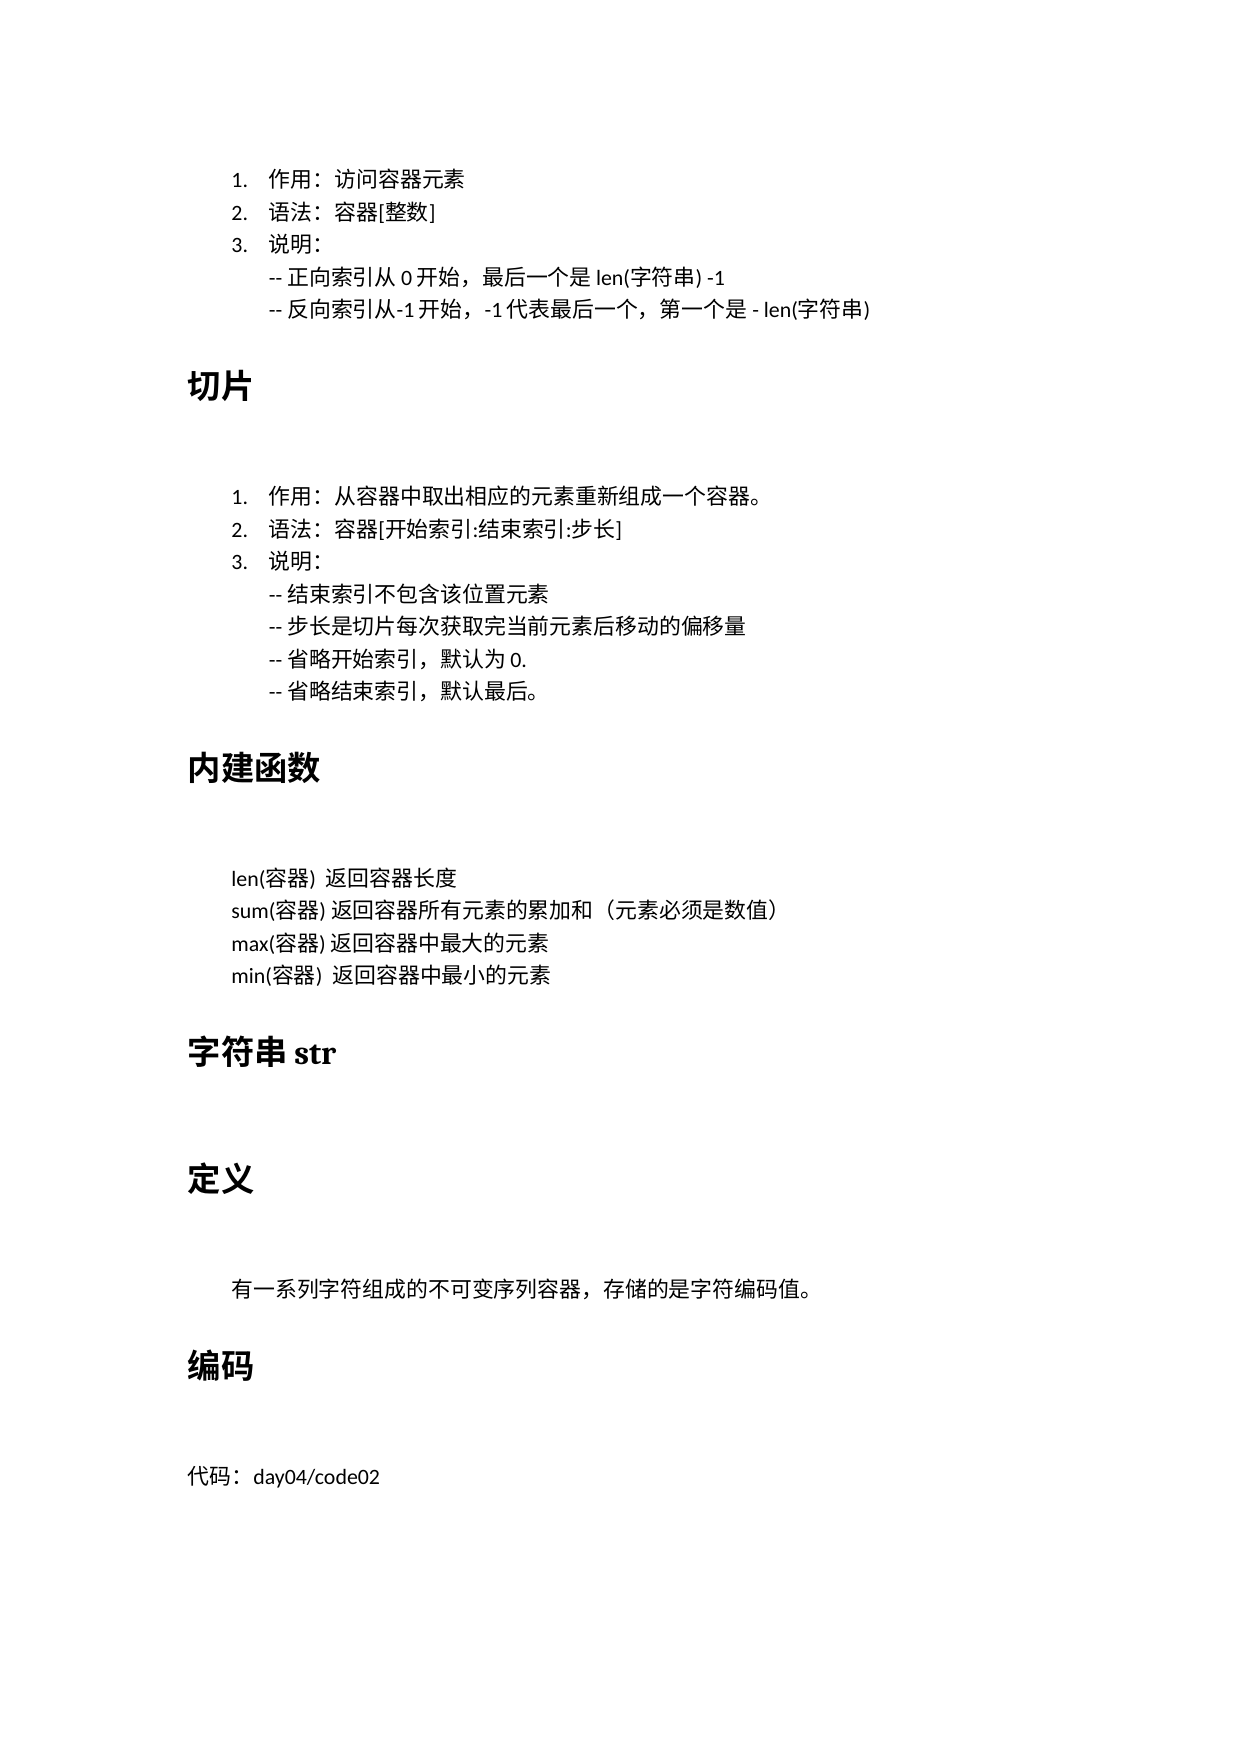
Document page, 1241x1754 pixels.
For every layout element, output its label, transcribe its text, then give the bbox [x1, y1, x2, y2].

list 语法：容器[整数] [231, 194, 1053, 227]
text -- 正向索引从0开始，最后一个是len(字符串) -1 [269, 259, 1053, 292]
text -- 反向索引从-1开始，-1代表最后一个，第一个是 - len(字符串) [269, 292, 1053, 324]
list 作用：访问容器元素 [231, 162, 1053, 194]
subtitle 切片 [187, 352, 1053, 417]
list 语法：容器[开始索引:结束索引:步长] [231, 511, 1053, 544]
text 代码：day04/code02 [187, 1459, 1053, 1491]
text 有一系列字符组成的不可变序列容器，存储的是字符编码值。 [187, 1272, 1053, 1304]
text -- 省略开始索引，默认为0. [269, 641, 1053, 674]
text len(容器) 返回容器长度 [187, 861, 1053, 893]
list 说明： [231, 544, 1053, 576]
subtitle 定义 [187, 1145, 1053, 1210]
text sum(容器) 返回容器所有元素的累加和（元素必须是数值） [187, 893, 1053, 926]
list 作用：从容器中取出相应的元素重新组成一个容器。 [231, 479, 1053, 511]
subtitle 内建函数 [187, 733, 1053, 798]
text max(容器) 返回容器中最大的元素 [187, 926, 1053, 958]
text min(容器) 返回容器中最小的元素 [187, 958, 1053, 991]
text -- 省略结束索引，默认最后。 [269, 674, 1053, 706]
subtitle 字符串str [187, 1018, 1053, 1083]
text -- 步长是切片每次获取完当前元素后移动的偏移量 [269, 609, 1053, 641]
subtitle 编码 [187, 1332, 1053, 1397]
list 说明： [231, 227, 1053, 259]
text -- 结束索引不包含该位置元素 [269, 576, 1053, 609]
